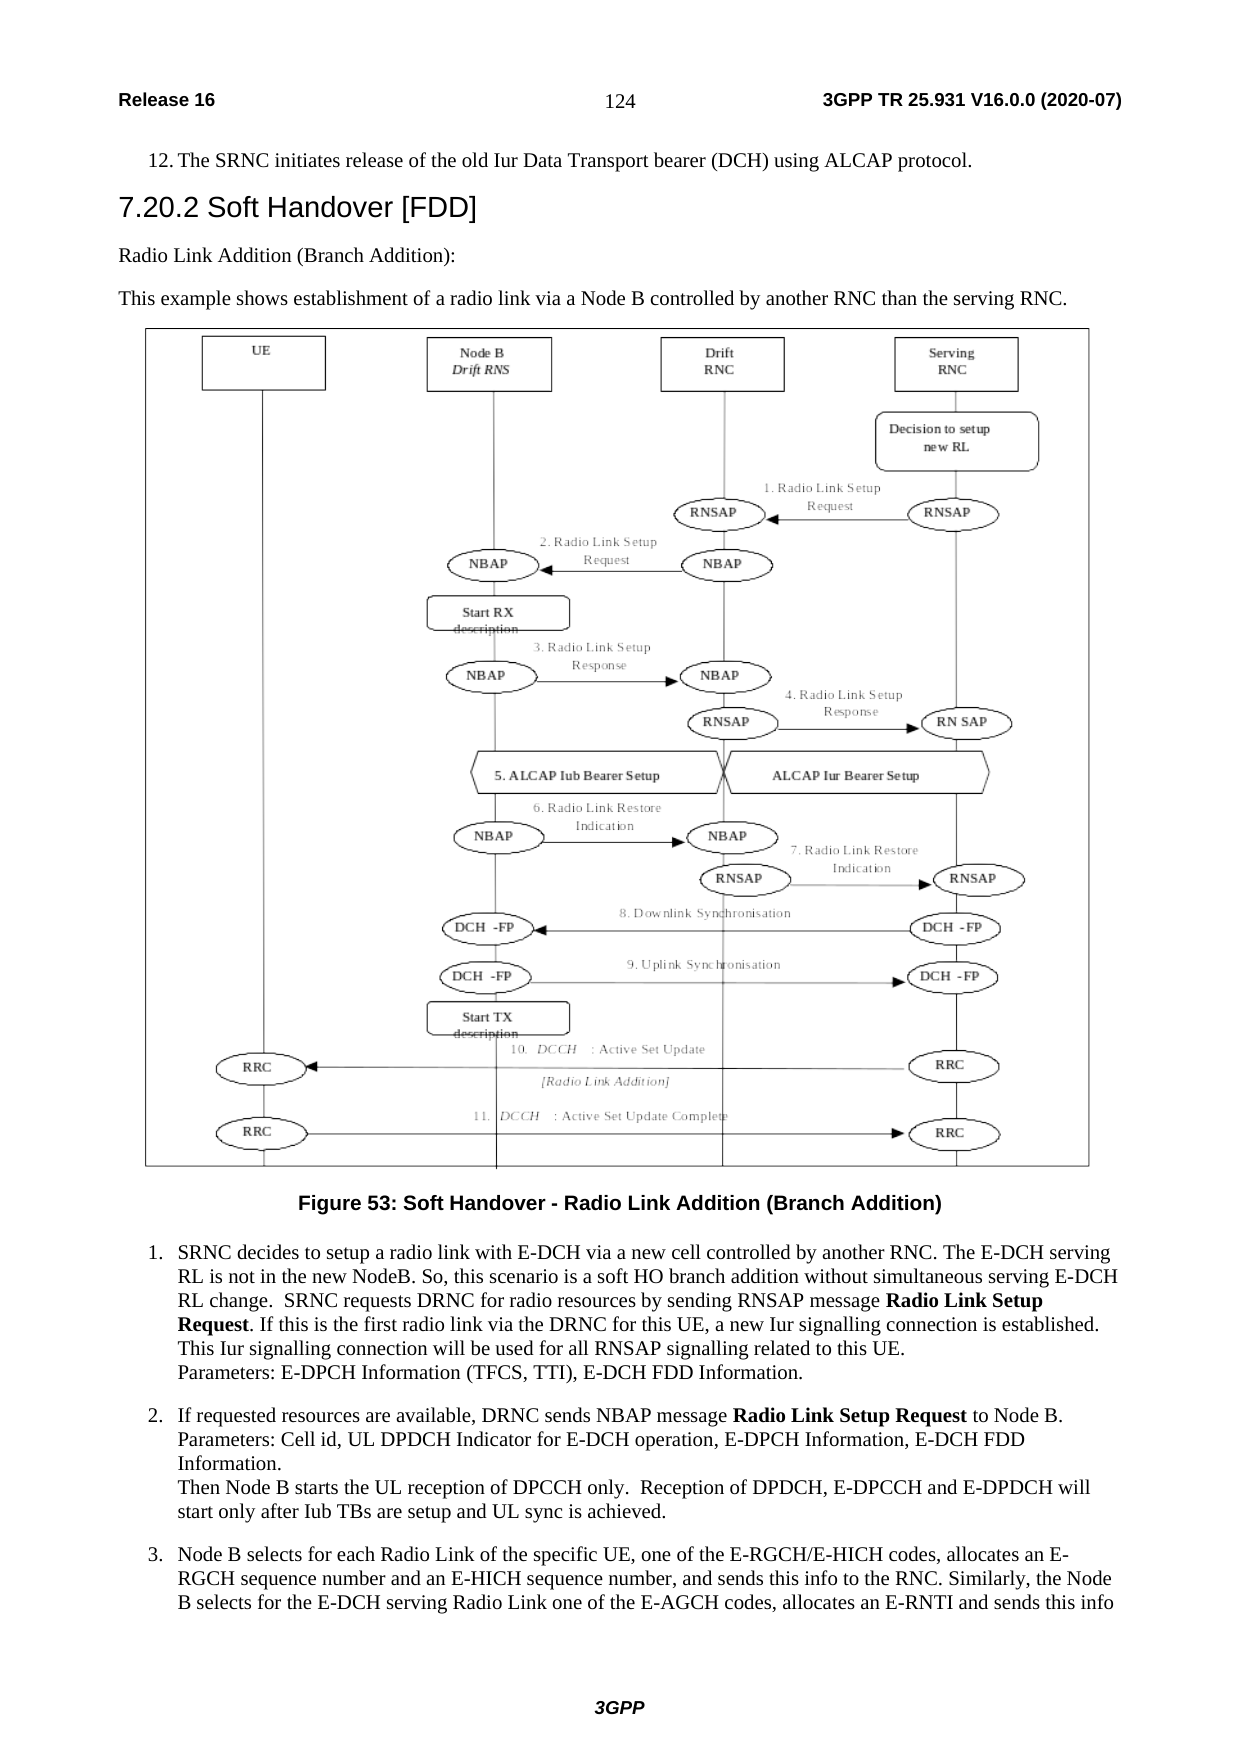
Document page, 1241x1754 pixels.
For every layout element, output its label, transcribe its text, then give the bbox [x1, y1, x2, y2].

subtitle 7.20.2 Soft Handover [FDD] [118, 190, 1122, 224]
text Figure 53: Soft Handover - Radio Link Addition (Branch Addition) [118, 1191, 1122, 1215]
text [148, 1542, 1122, 1614]
text Radio Link Addition (Branch Addition): [118, 243, 1122, 267]
text This example shows establishment of a radio link via a Node B controlled by another RNC than the serving RNC. [118, 285, 1122, 309]
text 12. The SRNC initiates release of the old Iur Data Transport bearer (DCH) using ALCAP protocol. [148, 147, 1122, 172]
text 1. SRNC decides to setup a radio link with E-DCH via a new cell controlled by another RNC. The E-DCH serving RL is not in the new NodeB. So, this scenario is a soft HO branch addition without simultaneous serving E-DCH RL change. SRNC requests DRNC for radio resources by sending RNSAP message Radio Link Setup Request. If this is the first radio link via the DRNC for this UE, a new Iur signalling connection is established. This Iur signalling connection will be used for all RNSAP signalling related to this UE. Parameters: E-DPCH Information (TFCS, TTI), E-DCH FDD Information. [148, 1240, 1122, 1384]
text 2. If requested resources are available, DRNC sends NBAP message Radio Link Setup Request to Node B. Parameters: Cell id, UL DPDCH Indicator for E-DCH operation, E-DPCH Information, E-DCH FDD Information. Then Node B starts the UL reception of DPCCH only. Reception of DPDCH, E-DPCCH and E-DPDCH will start only after Iub TBs are setup and UL sync is achieved. [148, 1403, 1122, 1523]
